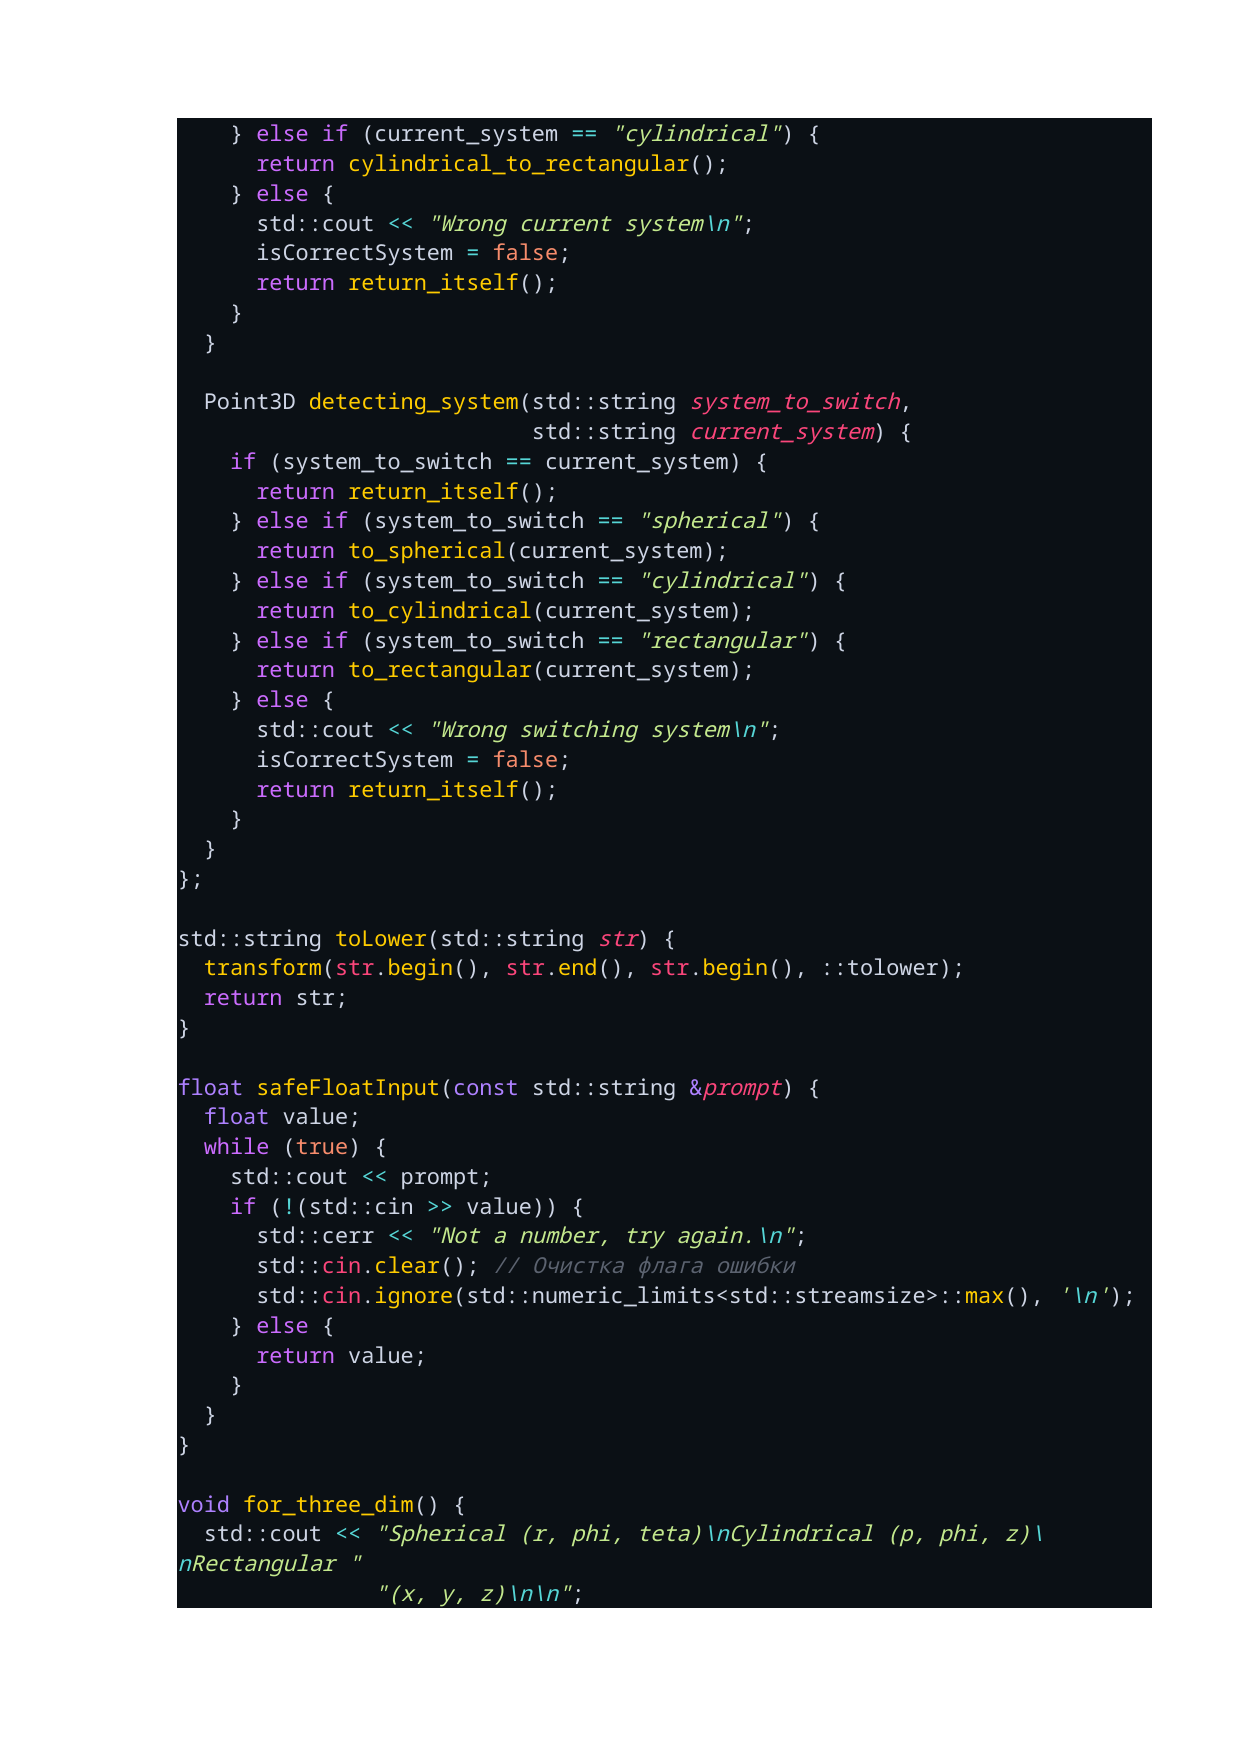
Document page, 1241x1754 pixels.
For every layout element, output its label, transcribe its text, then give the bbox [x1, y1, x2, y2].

text return to_rectangular(current_system); [177, 654, 1152, 684]
text isCorrectSystem = false; [177, 237, 1152, 267]
text } [177, 803, 1152, 833]
text std::cout << "Spherical (r, phi, teta)\nCylindrical (p, phi, z)\nRectangular " [177, 1518, 1152, 1578]
text float value; [177, 1101, 1152, 1131]
text } else { [177, 178, 1152, 207]
text return to_cylindrical(current_system); [177, 595, 1152, 624]
text return return_itself(); [177, 773, 1152, 803]
text transform(str.begin(), str.end(), str.begin(), ::tolower); [177, 952, 1152, 982]
text std::cout << "Wrong switching system\n"; [177, 714, 1152, 744]
text return str; [177, 982, 1152, 1012]
text } [177, 1399, 1152, 1429]
text float safeFloatInput(const std::string &prompt) { [177, 1071, 1152, 1101]
text "(x, y, z)\n\n"; [177, 1578, 1152, 1608]
text }; [177, 863, 1152, 893]
text } else { [177, 684, 1152, 714]
text return value; [177, 1339, 1152, 1369]
text std::string current_system) { [177, 416, 1152, 446]
text std::string toLower(std::string str) { [177, 922, 1152, 952]
text void for_three_dim() { [177, 1488, 1152, 1518]
text std::cout << "Wrong current system\n"; [177, 207, 1152, 237]
text } [177, 1429, 1152, 1459]
text std::cin.clear(); // Очистка флага ошибки [177, 1250, 1152, 1280]
text } [177, 1012, 1152, 1042]
text if (system_to_switch == current_system) { [177, 446, 1152, 476]
text isCorrectSystem = false; [177, 744, 1152, 773]
text return return_itself(); [177, 267, 1152, 297]
text } else if (system_to_switch == "cylindrical") { [177, 565, 1152, 595]
text return to_spherical(current_system); [177, 535, 1152, 565]
text } else if (system_to_switch == "rectangular") { [177, 624, 1152, 654]
text } else if (system_to_switch == "spherical") { [177, 505, 1152, 535]
text } else { [177, 1310, 1152, 1339]
text } [177, 327, 1152, 356]
text Point3D detecting_system(std::string system_to_switch, [177, 386, 1152, 416]
text return return_itself(); [177, 476, 1152, 505]
text } [177, 1369, 1152, 1399]
text } else if (current_system == "cylindrical") { [177, 118, 1152, 148]
text if (!(std::cin >> value)) { [177, 1191, 1152, 1220]
text } [177, 297, 1152, 327]
text std::cerr << "Not a number, try again.\n"; [177, 1220, 1152, 1250]
text std::cin.ignore(std::numeric_limits<std::streamsize>::max(), '\n'); [177, 1280, 1152, 1310]
text std::cout << prompt; [177, 1161, 1152, 1191]
text } [177, 833, 1152, 863]
text while (true) { [177, 1131, 1152, 1161]
text return cylindrical_to_rectangular(); [177, 148, 1152, 178]
